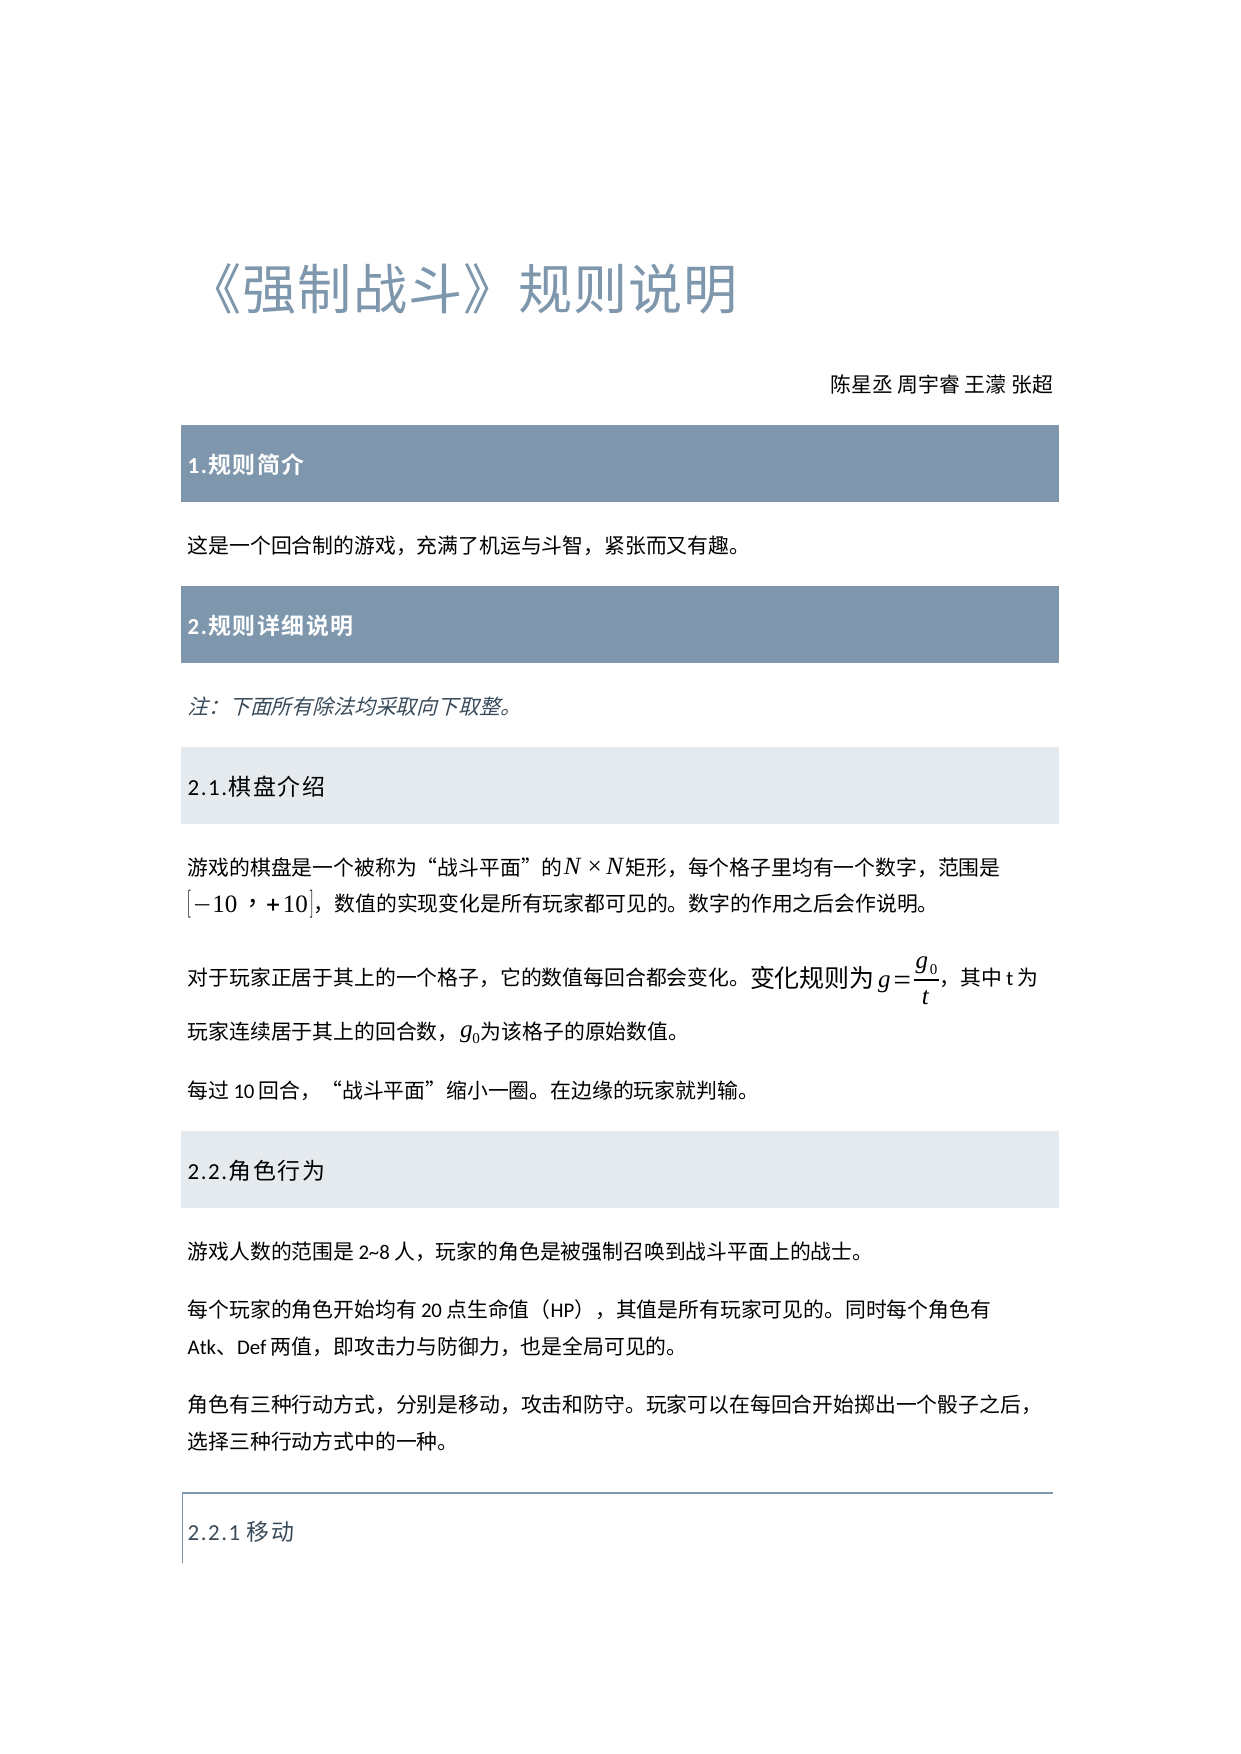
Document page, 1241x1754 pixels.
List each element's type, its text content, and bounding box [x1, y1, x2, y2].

subtitle 2.规则详细说明 [188, 592, 1053, 657]
subtitle 2.2.1移动 [183, 1494, 1053, 1563]
text 游戏的棋盘是一个被称为“战斗平面”的矩形，每个格子里均有一个数字，范围是，数值的实现变化是所有玩家都可见的。数字的作用之后会作说明。 [187, 850, 1053, 920]
subtitle 1.规则简介 [188, 431, 1053, 496]
text 游戏人数的范围是2~8人，玩家的角色是被强制召唤到战斗平面上的战士。 [187, 1234, 1053, 1266]
text 对于玩家正居于其上的一个格子，它的数值每回合都会变化。，其中t为玩家连续居于其上的回合数，为该格子的原始数值。 [187, 945, 1053, 1047]
text 每过10回合，“战斗平面”缩小一圈。在边缘的玩家就判输。 [187, 1073, 1053, 1105]
text 这是一个回合制的游戏，充满了机运与斗智，紧张而又有趣。 [187, 528, 1053, 561]
text 每个玩家的角色开始均有20点生命值（HP），其值是所有玩家可见的。同时每个角色有Atk、Def两值，即攻击力与防御力，也是全局可见的。 [187, 1292, 1053, 1361]
title 《强制战斗》规则说明 [187, 237, 1053, 334]
text 注：下面所有除法均采取向下取整。 [187, 689, 1053, 722]
text 陈星丞 周宇睿 王濛 张超 [187, 367, 1053, 399]
text 角色有三种行动方式，分别是移动，攻击和防守。玩家可以在每回合开始掷出一个骰子之后，选择三种行动方式中的一种。 [187, 1387, 1053, 1457]
subtitle 2.1.棋盘介绍 [188, 753, 1053, 818]
subtitle 2.2.角色行为 [188, 1137, 1053, 1202]
